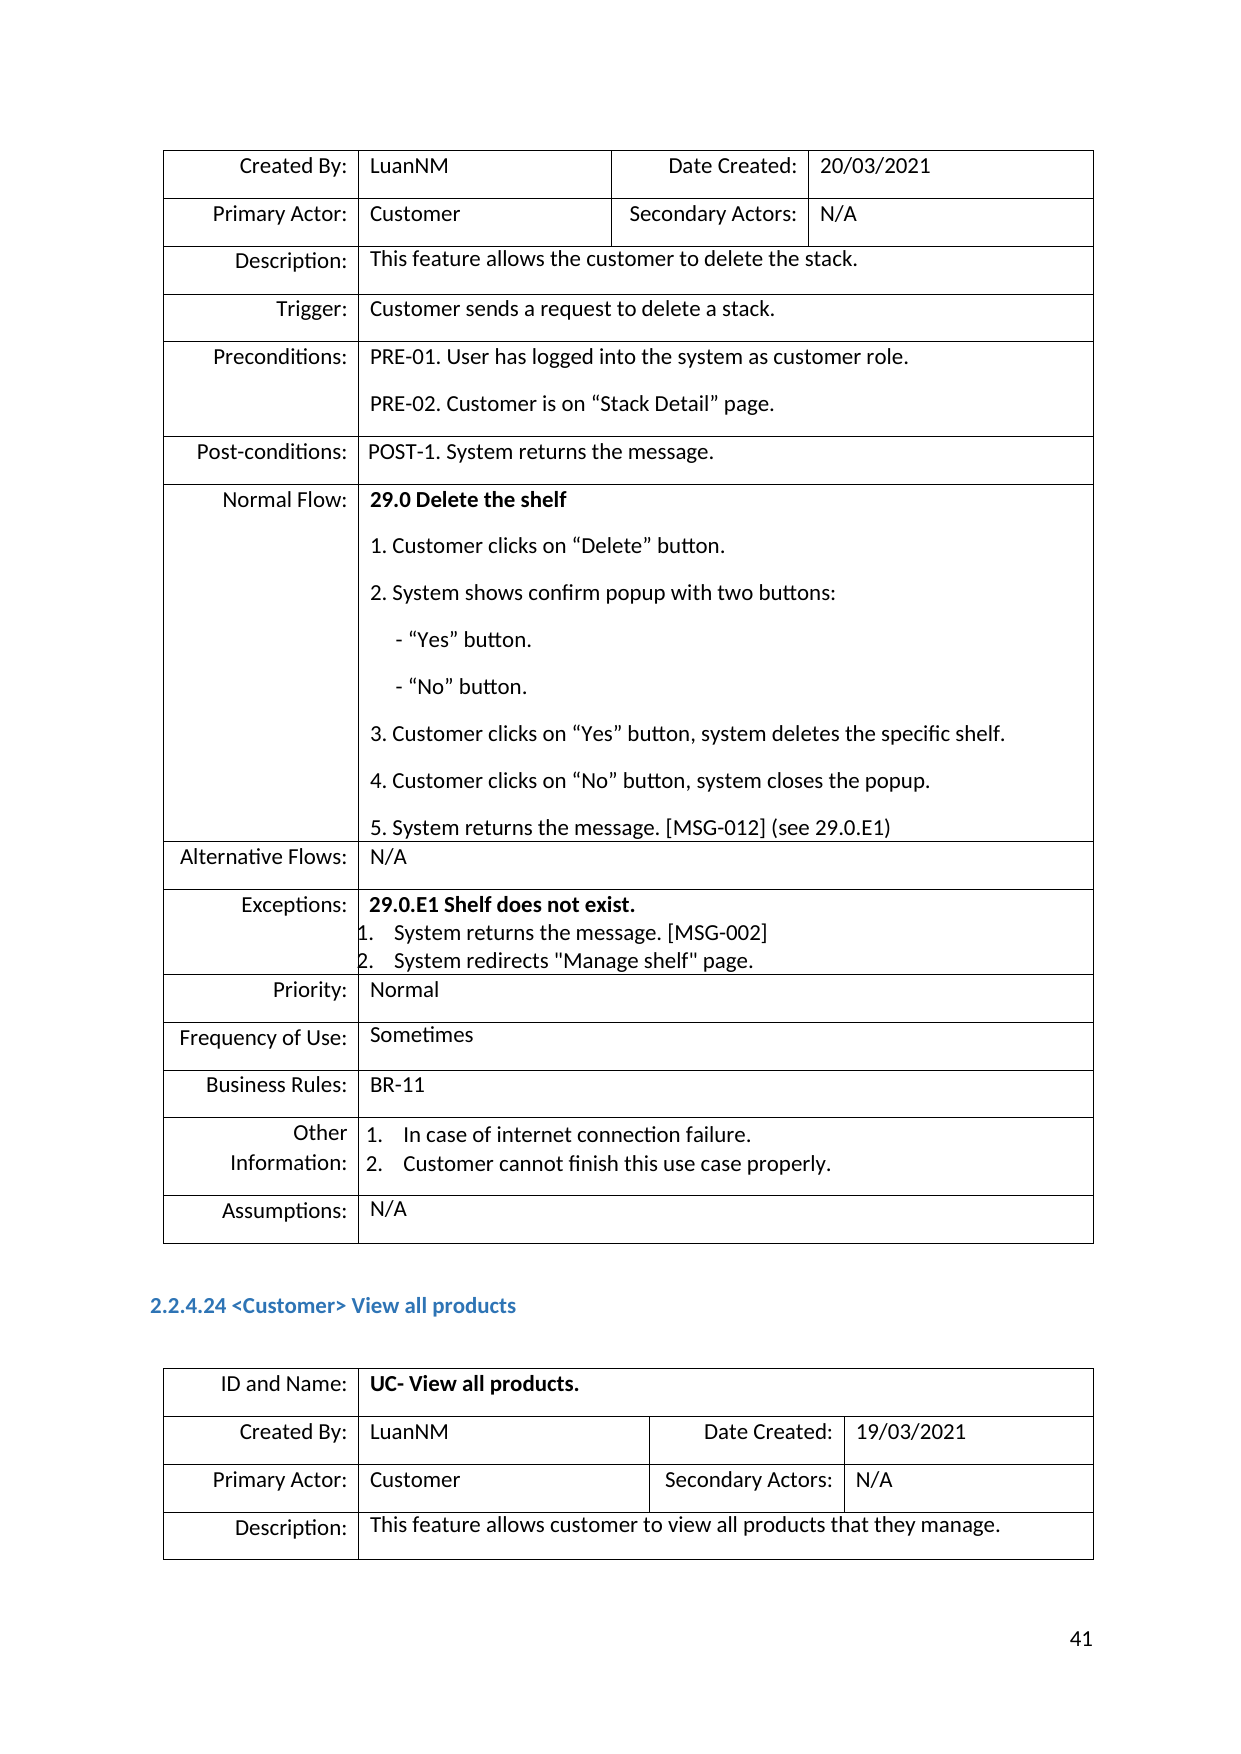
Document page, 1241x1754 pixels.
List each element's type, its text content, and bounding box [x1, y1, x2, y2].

table_cell Secondary Actors: [650, 1465, 844, 1512]
table_cell Secondary Actors: [612, 199, 808, 246]
table_cell Preconditions: [164, 342, 358, 436]
table_cell 29.0 Delete the shelf 1. Customer clicks on “Delete” button. 2. System shows confirm popup with two buttons: - “Yes” button. - “No” button. 3. Customer clicks on “Yes” button, system deletes the specific shelf. 4. Customer clicks on “No” button, system closes the popup. 5. System returns the message. [MSG-012] (see 29.0.E1) [359, 485, 1093, 841]
table_cell LuanNM [359, 1417, 649, 1464]
table_cell In case of internet connection failure. Customer cannot finish this use case properly. [359, 1118, 1093, 1195]
table_cell Primary Actor: [164, 199, 358, 246]
table_cell Other Information: [164, 1118, 358, 1195]
table_cell Normal [359, 975, 1093, 1022]
table_cell This feature allows the customer to delete the stack. [359, 247, 1093, 293]
table_cell Trigger: [164, 295, 358, 341]
table_cell PRE-01. User has logged into the system as customer role. PRE-02. Customer is on “Stack Detail” page. [359, 342, 1093, 436]
table_cell Customer [359, 1465, 649, 1512]
table_cell N/A [359, 842, 1093, 889]
table_cell This feature allows customer to view all products that they manage. [359, 1513, 1093, 1559]
table_cell Date Created: [650, 1417, 844, 1464]
table_cell Description: [164, 1513, 358, 1559]
table_cell LuanNM [359, 151, 611, 198]
table_header UC- View all products. [359, 1369, 1093, 1416]
subtitle 2.2.4.24 <Customer> View all products [150, 1291, 1093, 1319]
table_cell Priority: [164, 975, 358, 1022]
table_cell Sometimes [359, 1023, 1093, 1069]
table_cell Normal Flow: [164, 485, 358, 841]
table_cell Business Rules: [164, 1071, 358, 1117]
table_cell Date Created: [612, 151, 808, 198]
table_cell N/A [359, 1196, 1093, 1243]
table_cell Primary Actor: [164, 1465, 358, 1512]
table_cell POST-1. System returns the message. [359, 437, 1093, 484]
table_cell Assumptions: [164, 1196, 358, 1243]
table_cell Created By: [164, 1417, 358, 1464]
table_cell Created By: [164, 151, 358, 198]
table_cell 29.0.E1 Shelf does not exist. System returns the message. [MSG-002] System redirects "Manage shelf" page. [359, 890, 1093, 974]
table_cell Customer sends a request to delete a stack. [359, 295, 1093, 341]
table_cell Exceptions: [164, 890, 358, 974]
table_cell N/A [845, 1465, 1093, 1512]
table_cell 20/03/2021 [809, 151, 1093, 198]
table_cell Customer [359, 199, 611, 246]
table_header ID and Name: [164, 1369, 358, 1416]
table_cell Post-conditions: [164, 437, 358, 484]
table_cell N/A [809, 199, 1093, 246]
table_cell Description: [164, 247, 358, 293]
table_cell 19/03/2021 [845, 1417, 1093, 1464]
table_cell Frequency of Use: [164, 1023, 358, 1069]
table_cell BR-11 [359, 1071, 1093, 1117]
table_cell Alternative Flows: [164, 842, 358, 889]
